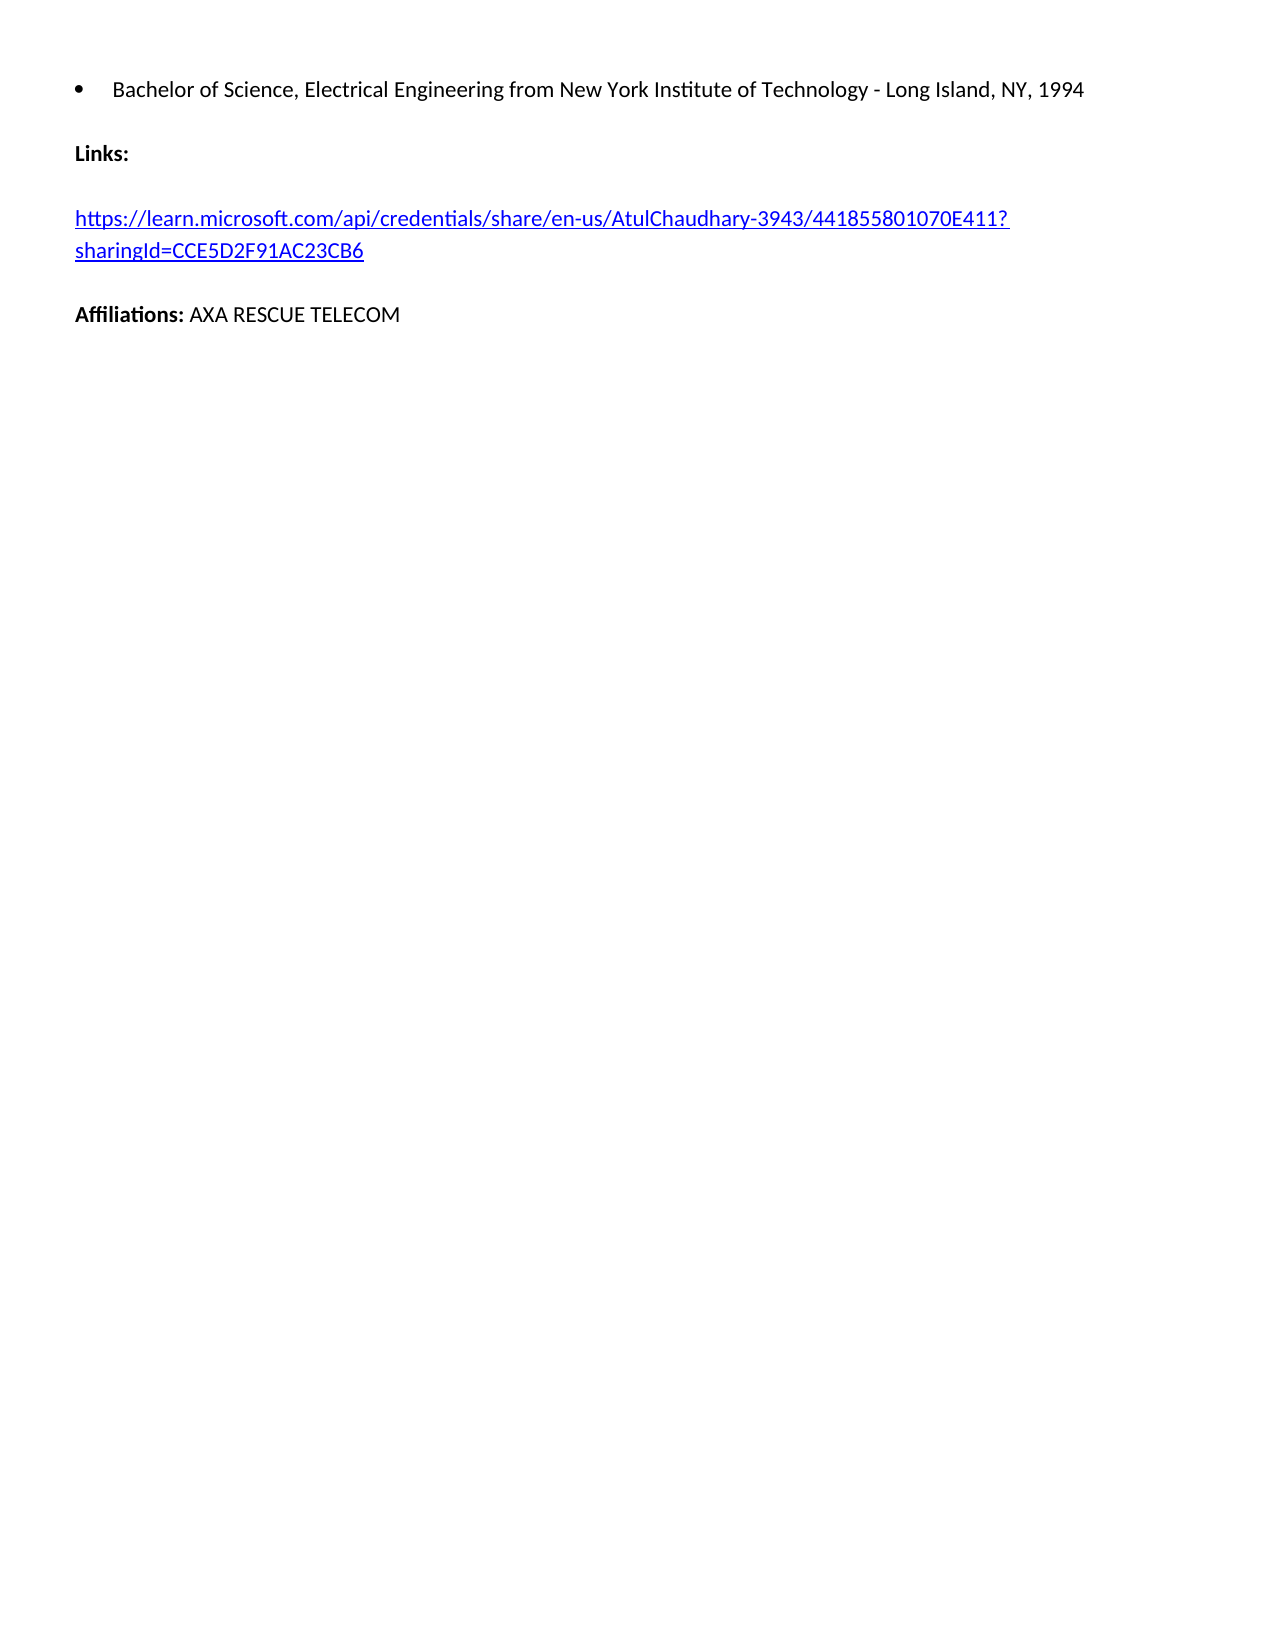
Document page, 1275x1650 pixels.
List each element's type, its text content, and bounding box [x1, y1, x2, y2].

text Affiliations: AXA RESCUE TELECOM [75, 300, 1200, 328]
text Links: [75, 139, 1200, 167]
text https://learn.microsoft.com/api/credentials/share/en-us/AtulChaudhary-3943/441855801070E411?sharingId=CCE5D2F91AC23CB6 [75, 204, 1200, 264]
list Bachelor of Science, Electrical Engineering from New York Institute of Technology - Long Island, NY, 1994 [75, 75, 1200, 103]
